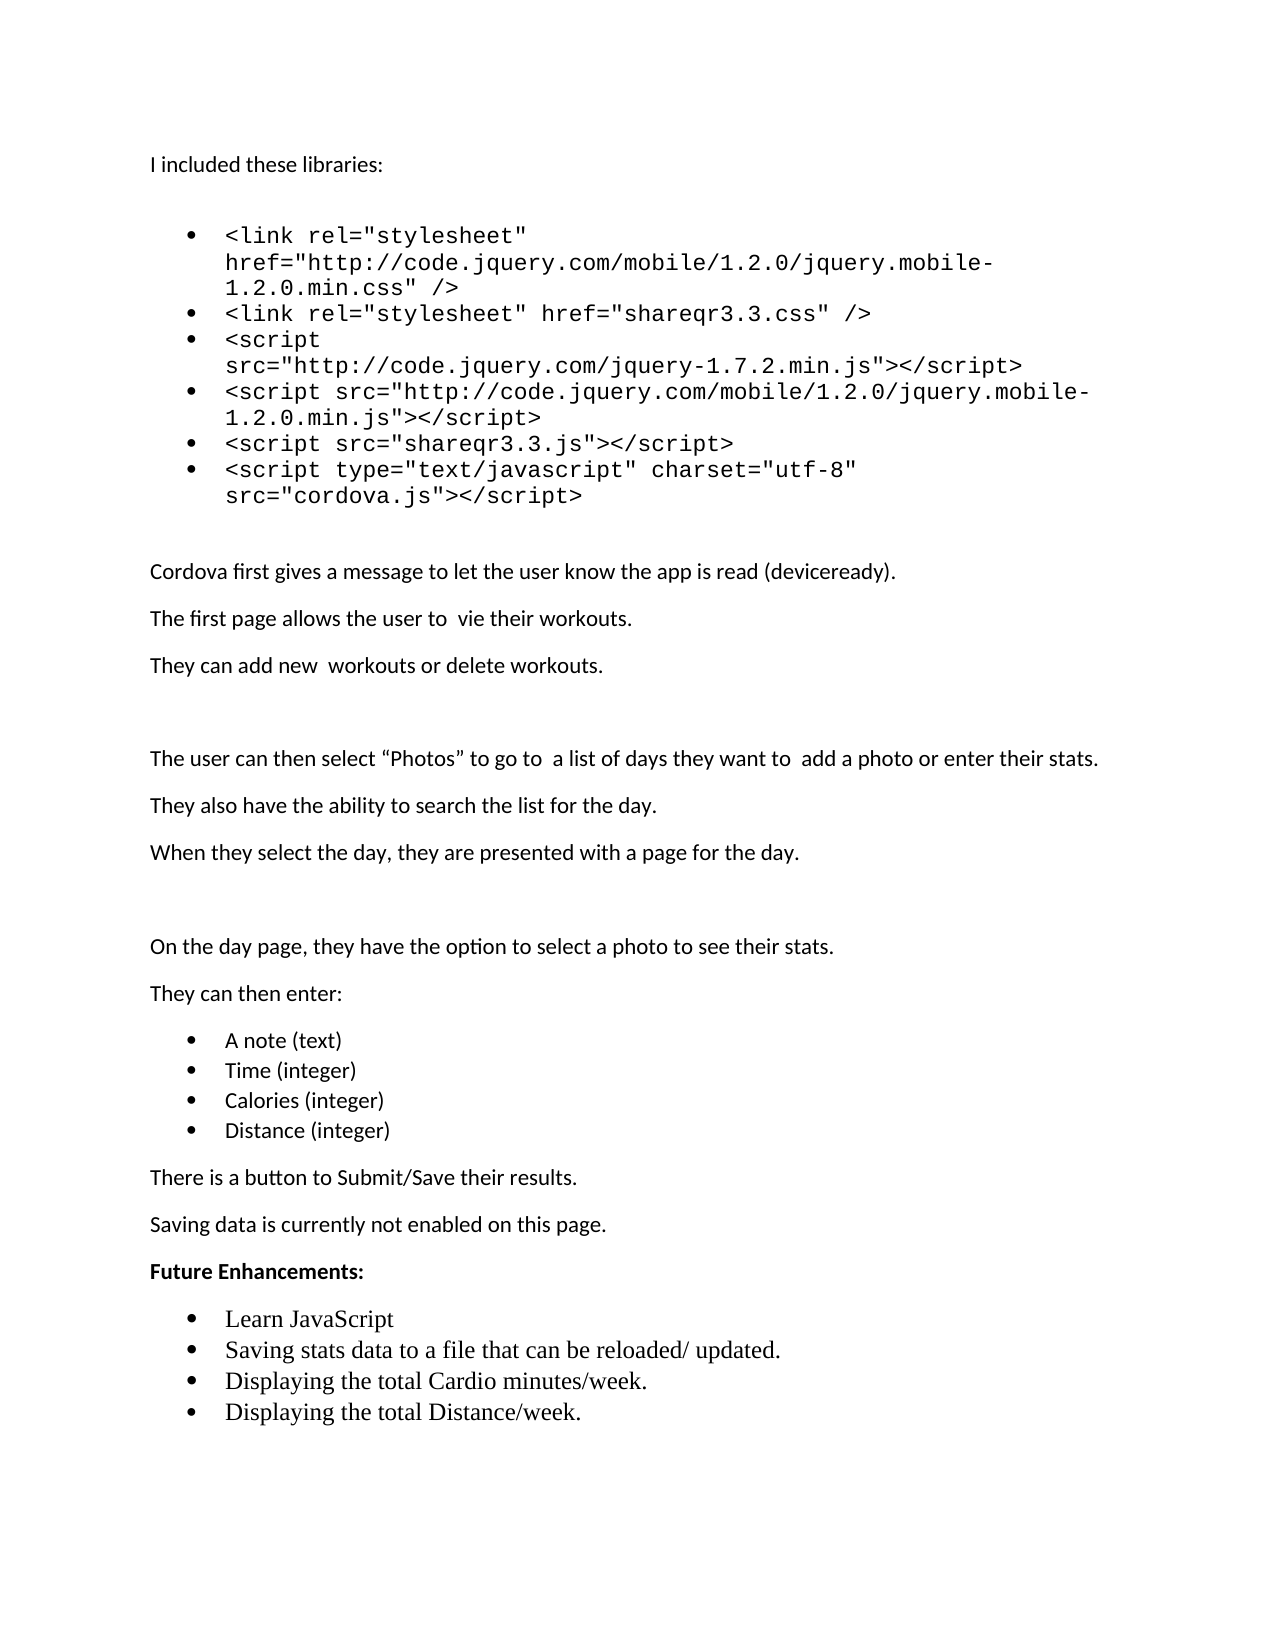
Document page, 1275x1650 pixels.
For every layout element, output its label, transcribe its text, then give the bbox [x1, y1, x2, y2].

list Distance (integer) [187, 1116, 1125, 1144]
text I included these libraries: [150, 150, 1125, 178]
text On the day page, they have the option to select a photo to see their stats. [150, 932, 1125, 960]
list Learn JavaScript [187, 1304, 1125, 1333]
list <script type="text/javascript" charset="utf-8" src="cordova.js"></script> [187, 458, 1125, 510]
text They also have the ability to search the list for the day. [150, 791, 1125, 819]
list <link rel="stylesheet" href="http://code.jquery.com/mobile/1.2.0/jquery.mobile-1.2.0.min.css" /> [187, 225, 1125, 303]
list <script src="shareqr3.3.js"></script> [187, 432, 1125, 458]
list Calories (integer) [187, 1086, 1125, 1114]
text Saving data is currently not enabled on this page. [150, 1210, 1125, 1238]
list Time (integer) [187, 1056, 1125, 1084]
text When they select the day, they are presented with a page for the day. [150, 838, 1125, 866]
text They can then enter: [150, 979, 1125, 1007]
list <script src="http://code.jquery.com/mobile/1.2.0/jquery.mobile-1.2.0.min.js"></script> [187, 381, 1125, 432]
list Saving stats data to a file that can be reloaded/ updated. [187, 1335, 1125, 1364]
text Future Enhancements: [150, 1257, 1125, 1285]
list <link rel="stylesheet" href="shareqr3.3.css" /> [187, 303, 1125, 329]
list Displaying the total Distance/week. [187, 1397, 1125, 1426]
list Displaying the total Cardio minutes/week. [187, 1366, 1125, 1395]
text The user can then select “Photos” to go to a list of days they want to add a photo or enter their stats. [150, 744, 1125, 773]
text There is a button to Submit/Save their results. [150, 1163, 1125, 1191]
text They can add new workouts or delete workouts. [150, 651, 1125, 679]
text Cordova first gives a message to let the user know the app is read (deviceready). [150, 557, 1125, 585]
list A note (text) [187, 1026, 1125, 1054]
text The first page allows the user to vie their workouts. [150, 604, 1125, 632]
list <script src="http://code.jquery.com/jquery-1.7.2.min.js"></script> [187, 329, 1125, 381]
